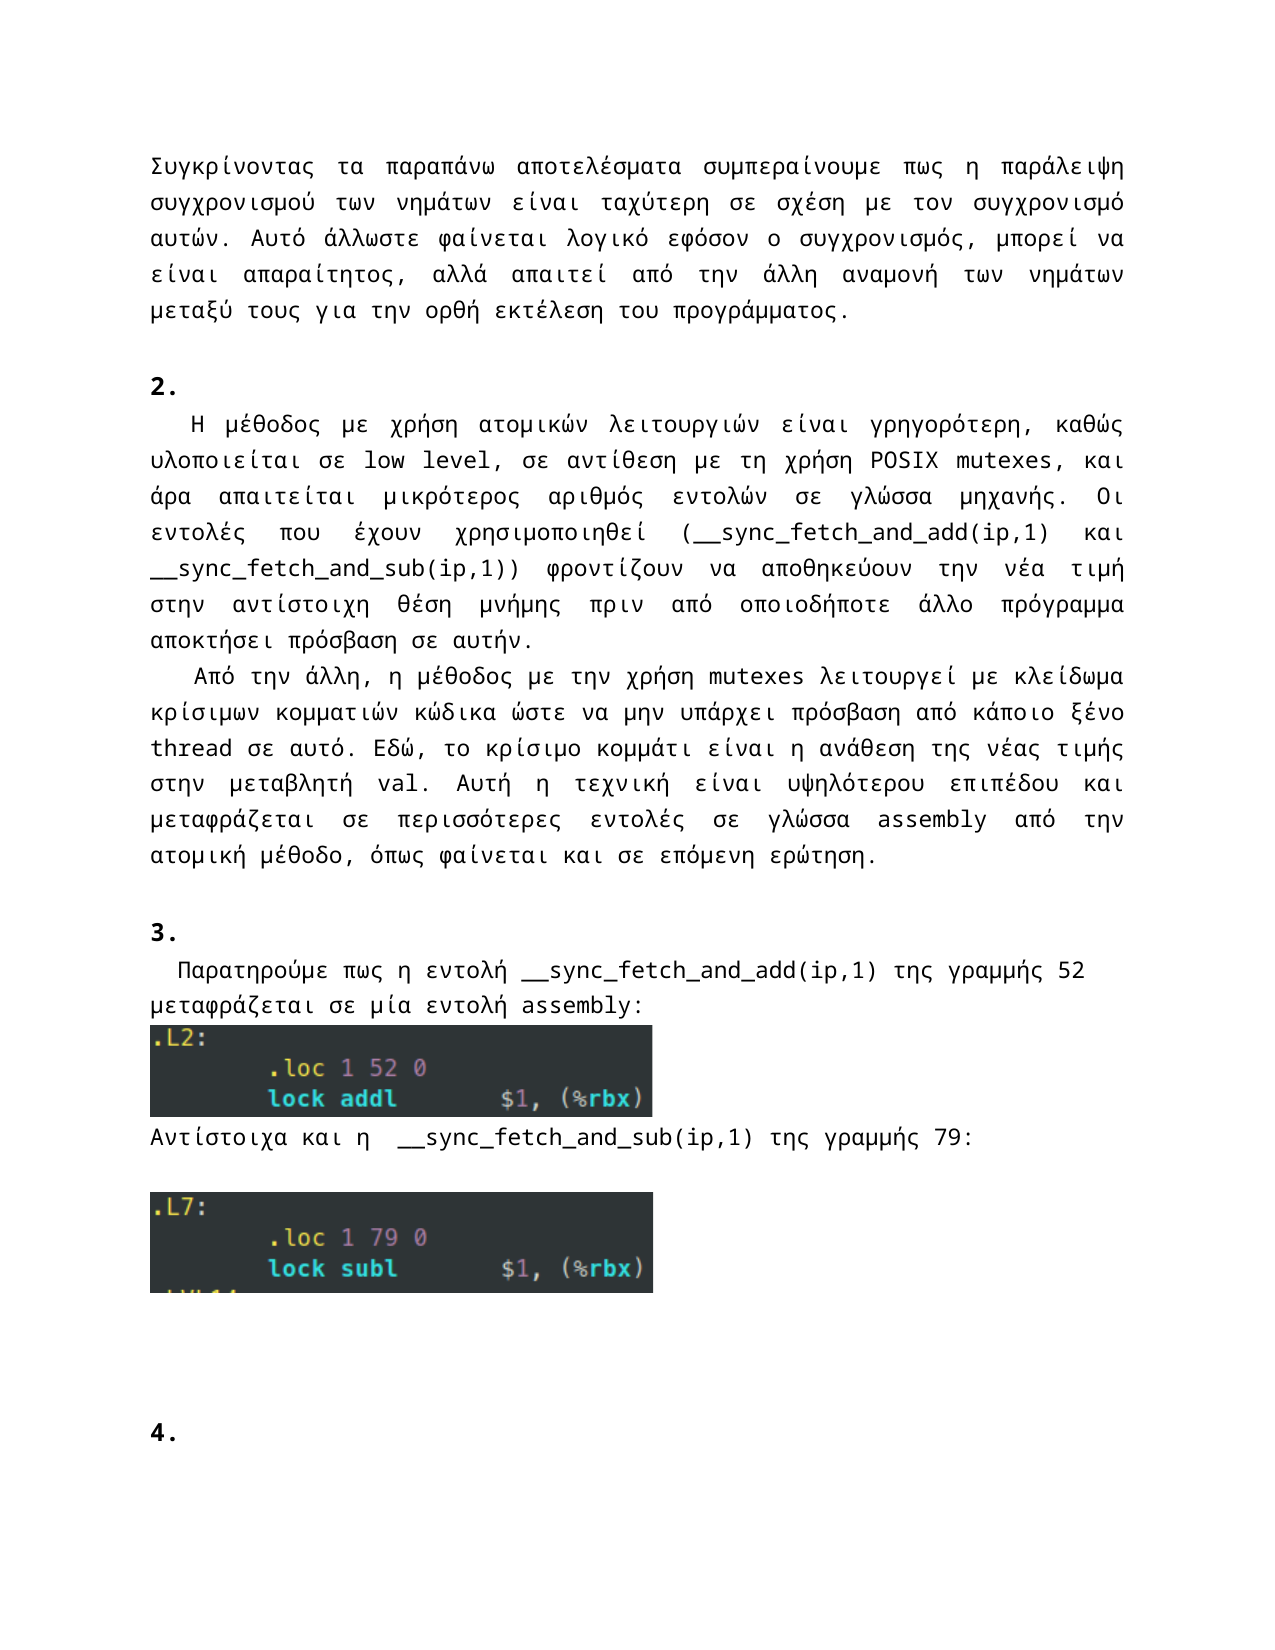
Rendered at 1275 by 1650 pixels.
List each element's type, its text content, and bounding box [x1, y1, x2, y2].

text Παρατηρούμε πως η εντολή __sync_fetch_and_add(ip,1) της γραμμής 52 μεταφράζεται σε μία εντολή assembly: [150, 953, 1125, 1021]
picture [150, 1025, 653, 1117]
text Συγκρίνοντας τα παραπάνω αποτελέσματα συμπεραίνουμε πως η παράλειψη συγχρονισμού των νημάτων είναι ταχύτερη σε σχέση με τον συγχρονισμό αυτών. Αυτό άλλωστε φαίνεται λογικό εφόσον ο συγχρονισμός, μπορεί να είναι απαραίτητος, αλλά απαιτεί από την άλλη αναμονή των νημάτων μεταξύ τους για την ορθή εκτέλεση του προγράμματος. [150, 150, 1125, 325]
text Η μέθοδος με χρήση ατομικών λειτουργιών είναι γρηγορότερη, καθώς υλοποιείται σε low level, σε αντίθεση με τη χρήση POSIX mutexes, και άρα απαιτείται μικρότερος αριθμός εντολών σε γλώσσα μηχανής. Οι εντολές που έχουν χρησιμοποιηθεί (__sync_fetch_and_add(ip,1) και __sync_fetch_and_sub(ip,1)) φροντίζουν να αποθηκεύουν την νέα τιμή στην αντίστοιχη θέση μνήμης πριν από οποιοδήποτε άλλο πρόγραμμα αποκτήσει πρόσβαση σε αυτήν. [150, 408, 1125, 655]
text Από την άλλη, η μέθοδος με την χρήση mutexes λειτουργεί με κλείδωμα κρίσιμων κομματιών κώδικα ώστε να μην υπάρχει πρόσβαση από κάποιο ξένο thread σε αυτό. Εδώ, το κρίσιμο κομμάτι είναι η ανάθεση της νέας τιμής στην μεταβλητή val. Αυτή η τεχνική είναι υψηλότερου επιπέδου και μεταφράζεται σε περισσότερες εντολές σε γλώσσα assembly από την ατομική μέθοδο, όπως φαίνεται και σε επόμενη ερώτηση. [150, 659, 1125, 871]
picture [150, 1192, 654, 1293]
text 3. [150, 914, 1125, 948]
text Αντίστοιχα και η __sync_fetch_and_sub(ip,1) της γραμμής 79: [150, 1121, 1125, 1152]
text 4. [150, 1414, 1125, 1448]
text 2. [150, 369, 1125, 403]
